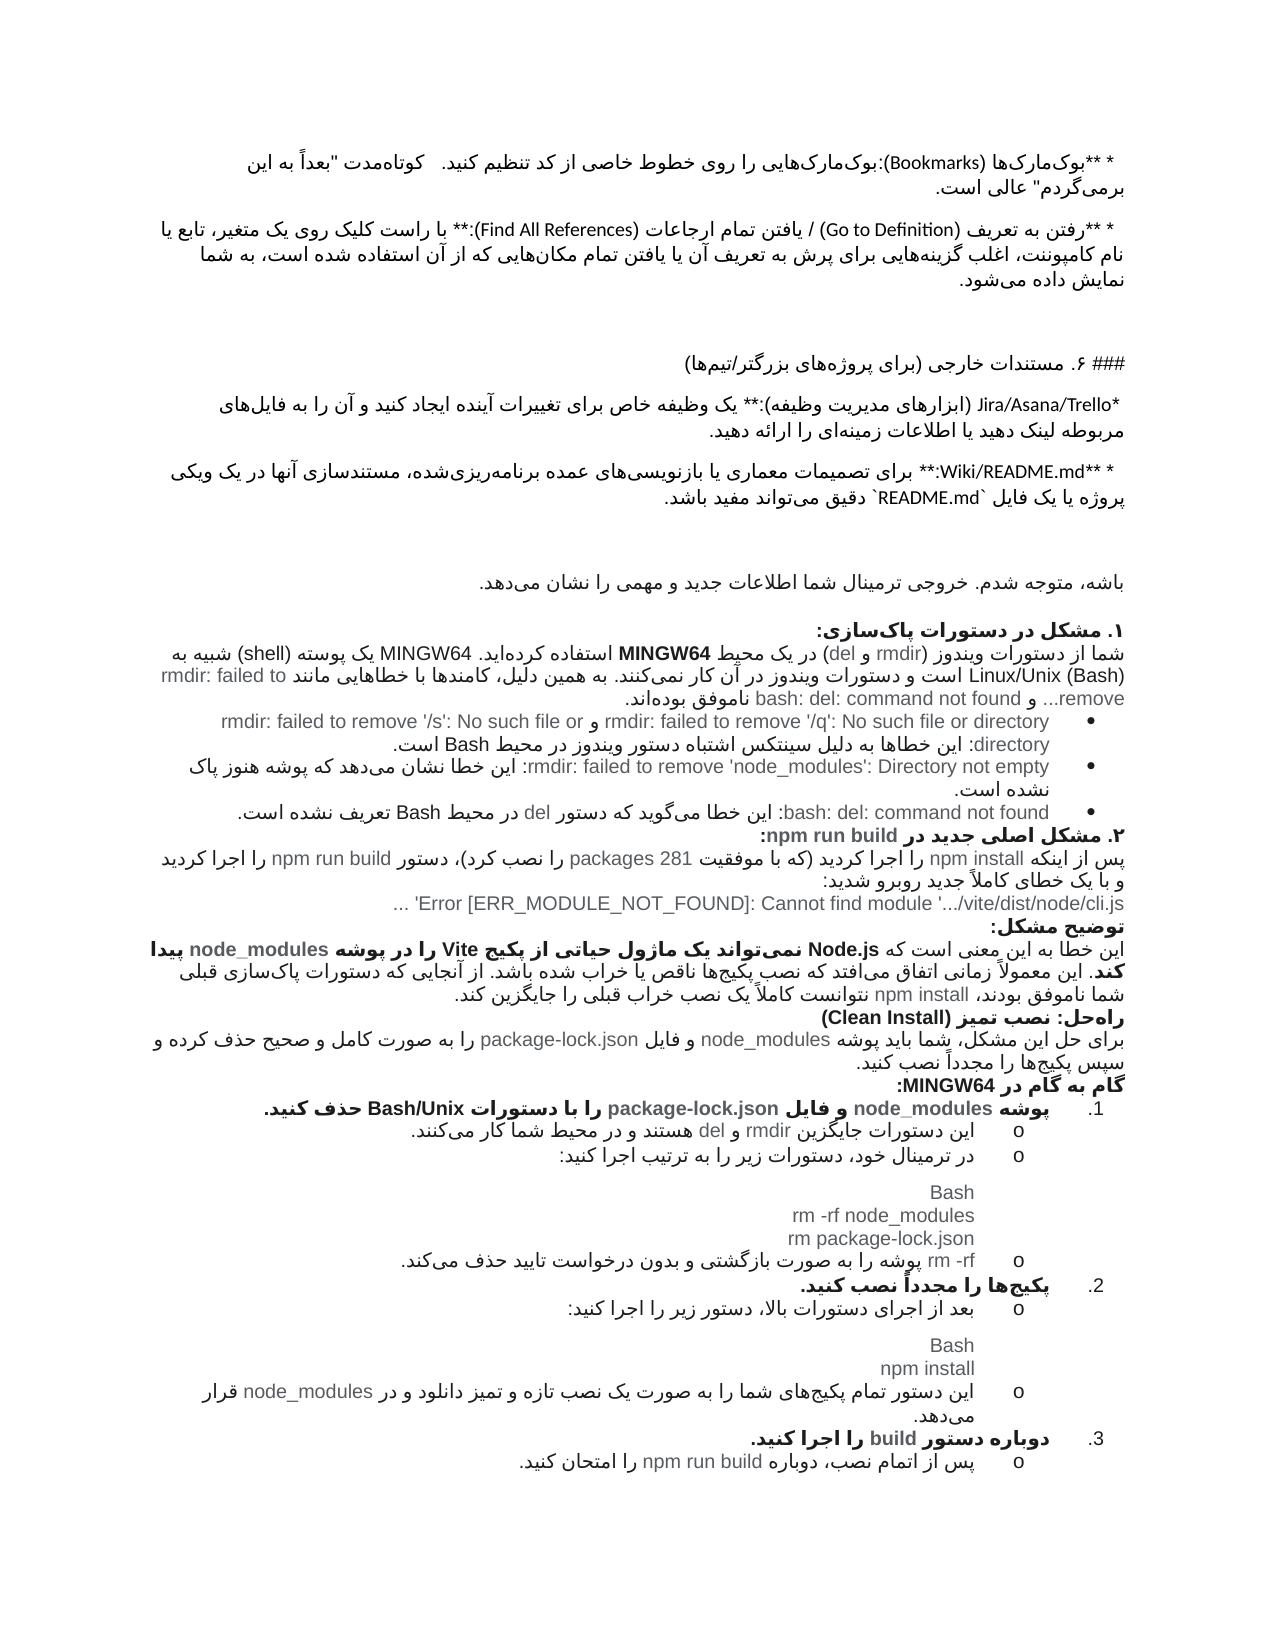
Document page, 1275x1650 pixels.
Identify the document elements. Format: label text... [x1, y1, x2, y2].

text * **بوک‌مارک‌ها (Bookmarks):بوک‌مارک‌هایی را روی خطوط خاصی از کد تنظیم کنید. کوتاه‌مدت "بعداً به این برمی‌گردم" عالی است. [150, 150, 1125, 199]
list پکیج‌ها را مجدداً نصب کنید. [150, 1274, 1087, 1297]
text npm install [150, 1357, 975, 1379]
text ۲. مشکل اصلی جدید در npm run build: [150, 824, 1125, 847]
text توضیح مشکل: [150, 915, 1125, 937]
list پوشه node_modules و فایل package-lock.json را با دستورات Bash/Unix حذف کنید. [150, 1096, 1087, 1119]
list rm -rf پوشه را به صورت بازگشتی و بدون درخواست تایید حذف می‌کند. [150, 1249, 1012, 1274]
list bash: del: command not found: این خطا می‌گوید که دستور del در محیط Bash تعریف نشده است. [150, 801, 1087, 824]
text rm -rf node_modules [150, 1204, 975, 1227]
text گام به گام در MINGW64: [150, 1074, 1125, 1096]
list بعد از اجرای دستورات بالا، دستور زیر را اجرا کنید: [150, 1297, 1012, 1322]
list پس از اتمام نصب، دوباره npm run build را امتحان کنید. [150, 1450, 1012, 1474]
text * **Wiki/README.md:** برای تصمیمات معماری یا بازنویسی‌های عمده برنامه‌ریزی‌شده، مستندسازی آنها در یک ویکی پروژه یا یک فایل `README.md` دقیق می‌تواند مفید باشد. [150, 459, 1125, 510]
text *Jira/Asana/Trello (ابزارهای مدیریت وظیفه):** یک وظیفه خاص برای تغییرات آینده ایجاد کنید و آن را به فایل‌های مربوطه لینک دهید یا اطلاعات زمینه‌ای را ارائه دهید. [150, 392, 1125, 441]
text Bash [150, 1181, 975, 1204]
text rm package-lock.json [150, 1227, 975, 1249]
text Bash [150, 1334, 975, 1357]
list rmdir: failed to remove 'node_modules': Directory not empty: این خطا نشان می‌دهد که پوشه هنوز پاک نشده است. [150, 755, 1087, 801]
list این دستورات جایگزین rmdir و del هستند و در محیط شما کار می‌کنند. [150, 1119, 1012, 1144]
list دوباره دستور build را اجرا کنید. [150, 1427, 1087, 1450]
text پس از اینکه npm install را اجرا کردید (که با موفقیت 281 packages را نصب کرد)، دستور npm run build را اجرا کردید و با یک خطای کاملاً جدید روبرو شدید: [150, 847, 1125, 892]
text Error [ERR_MODULE_NOT_FOUND]: Cannot find module '.../vite/dist/node/cli.js' ... [150, 892, 1125, 915]
text راه‌حل: نصب تمیز (Clean Install) [150, 1006, 1125, 1028]
text * **رفتن به تعریف (Go to Definition) / یافتن تمام ارجاعات (Find All References):** با راست کلیک روی یک متغیر، تابع یا نام کامپوننت، اغلب گزینه‌هایی برای پرش به تعریف آن یا یافتن تمام مکان‌هایی که از آن استفاده شده است، به شما نمایش داده می‌شود. [150, 217, 1125, 290]
list در ترمینال خود، دستورات زیر را به ترتیب اجرا کنید: [150, 1144, 1012, 1169]
text ۱. مشکل در دستورات پاک‌سازی: [150, 619, 1125, 641]
list rmdir: failed to remove '/q': No such file or directory و rmdir: failed to remove '/s': No such file or directory: این خطاها به دلیل سینتکس اشتباه دستور ویندوز در محیط Bash است. [150, 709, 1087, 755]
list این دستور تمام پکیج‌های شما را به صورت یک نصب تازه و تمیز دانلود و در node_modules قرار می‌دهد. [150, 1379, 1012, 1427]
text باشه، متوجه شدم. خروجی ترمینال شما اطلاعات جدید و مهمی را نشان می‌دهد. [150, 571, 1125, 594]
text ### ۶. مستندات خارجی (برای پروژه‌های بزرگتر/تیم‌ها) [150, 351, 1125, 374]
text شما از دستورات ویندوز (rmdir و del) در یک محیط MINGW64 استفاده کرده‌اید. MINGW64 یک پوسته (shell) شبیه به Linux/Unix (Bash) است و دستورات ویندوز در آن کار نمی‌کنند. به همین دلیل، کامندها با خطاهایی مانند rmdir: failed to remove... و bash: del: command not found ناموفق بوده‌اند. [150, 641, 1125, 709]
text این خطا به این معنی است که Node.js نمی‌تواند یک ماژول حیاتی از پکیج Vite را در پوشه node_modules پیدا کند. این معمولاً زمانی اتفاق می‌افتد که نصب پکیج‌ها ناقص یا خراب شده باشد. از آنجایی که دستورات پاک‌سازی قبلی شما ناموفق بودند، npm install نتوانست کاملاً یک نصب خراب قبلی را جایگزین کند. [150, 937, 1125, 1006]
text برای حل این مشکل، شما باید پوشه node_modules و فایل package-lock.json را به صورت کامل و صحیح حذف کرده و سپس پکیج‌ها را مجدداً نصب کنید. [150, 1028, 1125, 1074]
